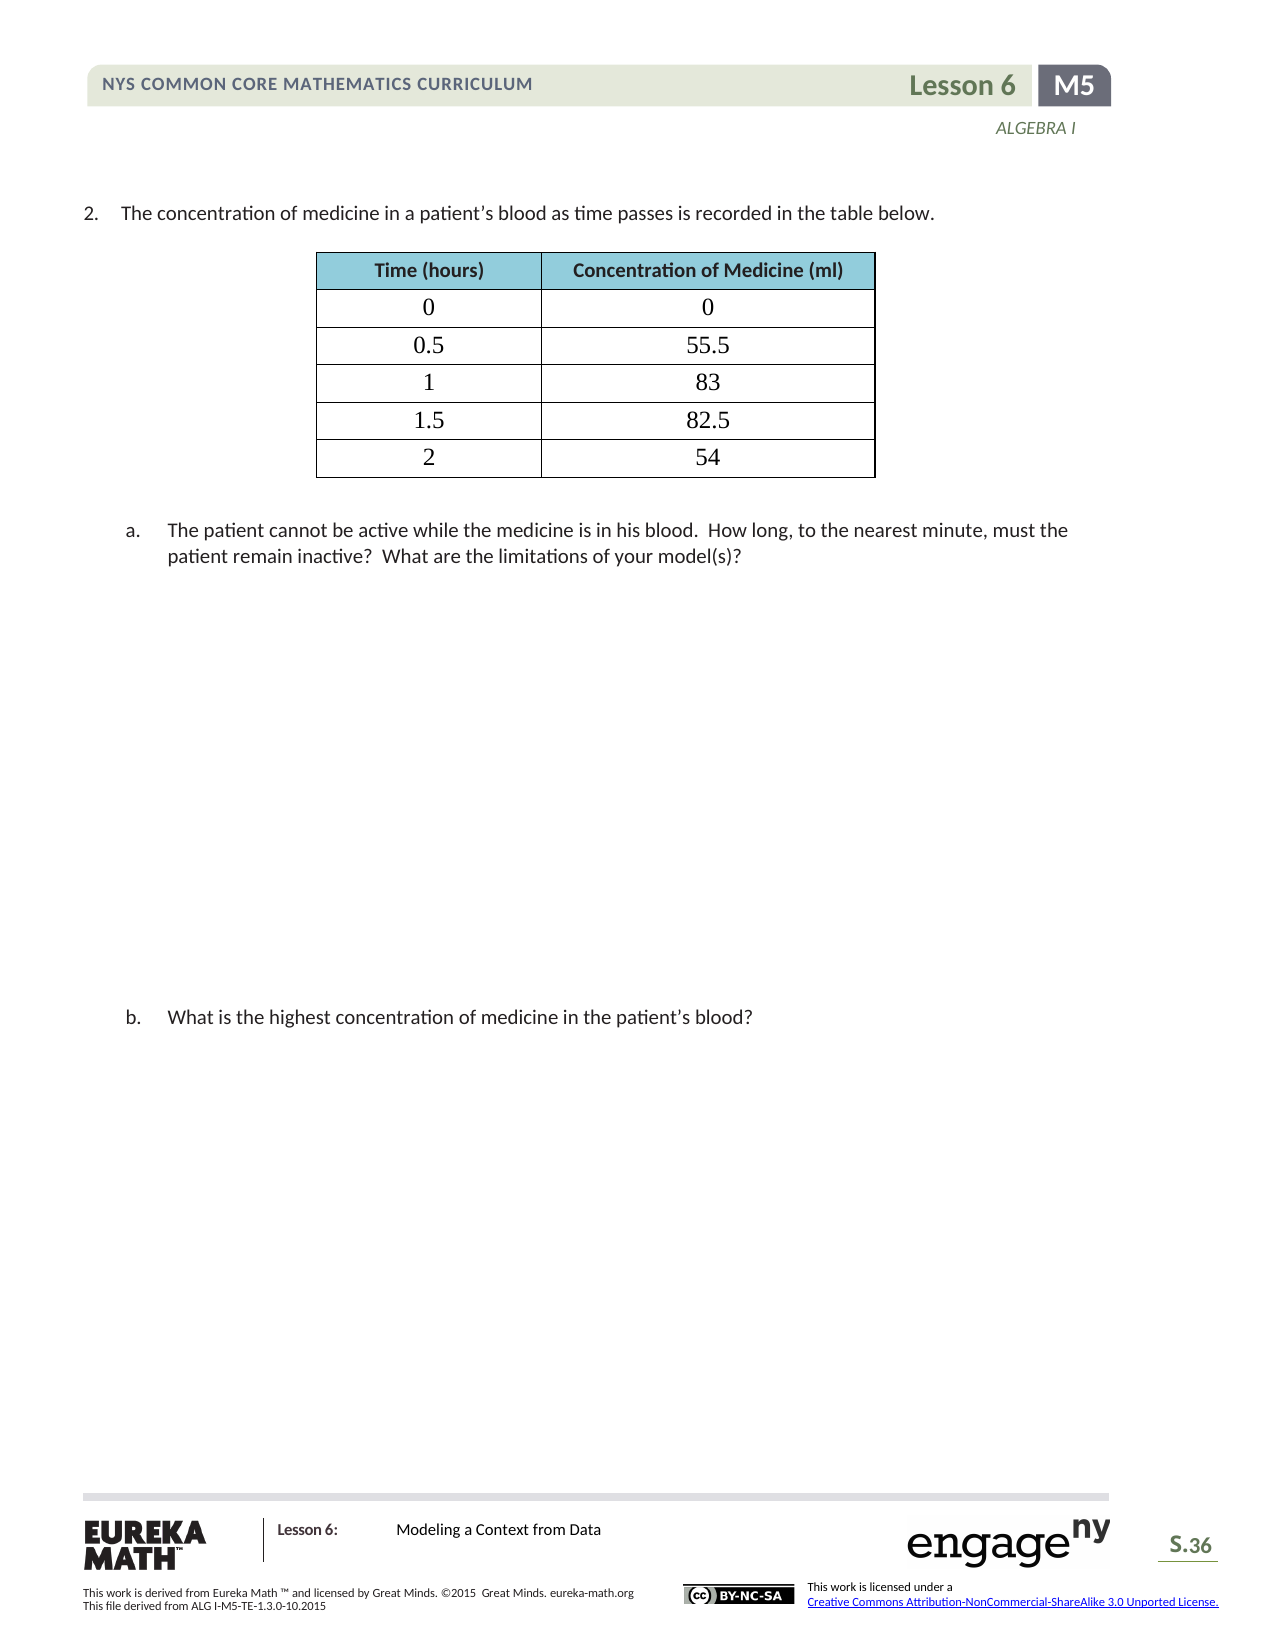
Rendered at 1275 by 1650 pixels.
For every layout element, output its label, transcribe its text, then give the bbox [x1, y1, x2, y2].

table_header Concentration of Medicine (ml) [542, 253, 874, 289]
table_cell [317, 365, 541, 402]
table_cell [317, 290, 541, 327]
text The concentration of medicine in a patient’s blood as time passes is recorded in the table below. [83, 200, 1108, 225]
list What is the highest concentration of medicine in the patient’s blood? [125, 1004, 1108, 1030]
table_cell [542, 365, 874, 402]
picture [681, 1584, 794, 1604]
table_cell [542, 328, 874, 364]
table_cell [317, 328, 541, 364]
table_cell [542, 290, 874, 327]
table_cell [542, 403, 874, 439]
picture [906, 1515, 1110, 1569]
picture [74, 1513, 209, 1574]
table_cell [542, 440, 874, 477]
list The patient cannot be active while the medicine is in his blood. How long, to the nearest minute, must the patient remain inactive? What are the limitations of your model(s)? [125, 517, 1108, 569]
table_cell [317, 403, 541, 439]
table_cell [317, 440, 541, 477]
table_header Time (hours) [317, 253, 541, 289]
